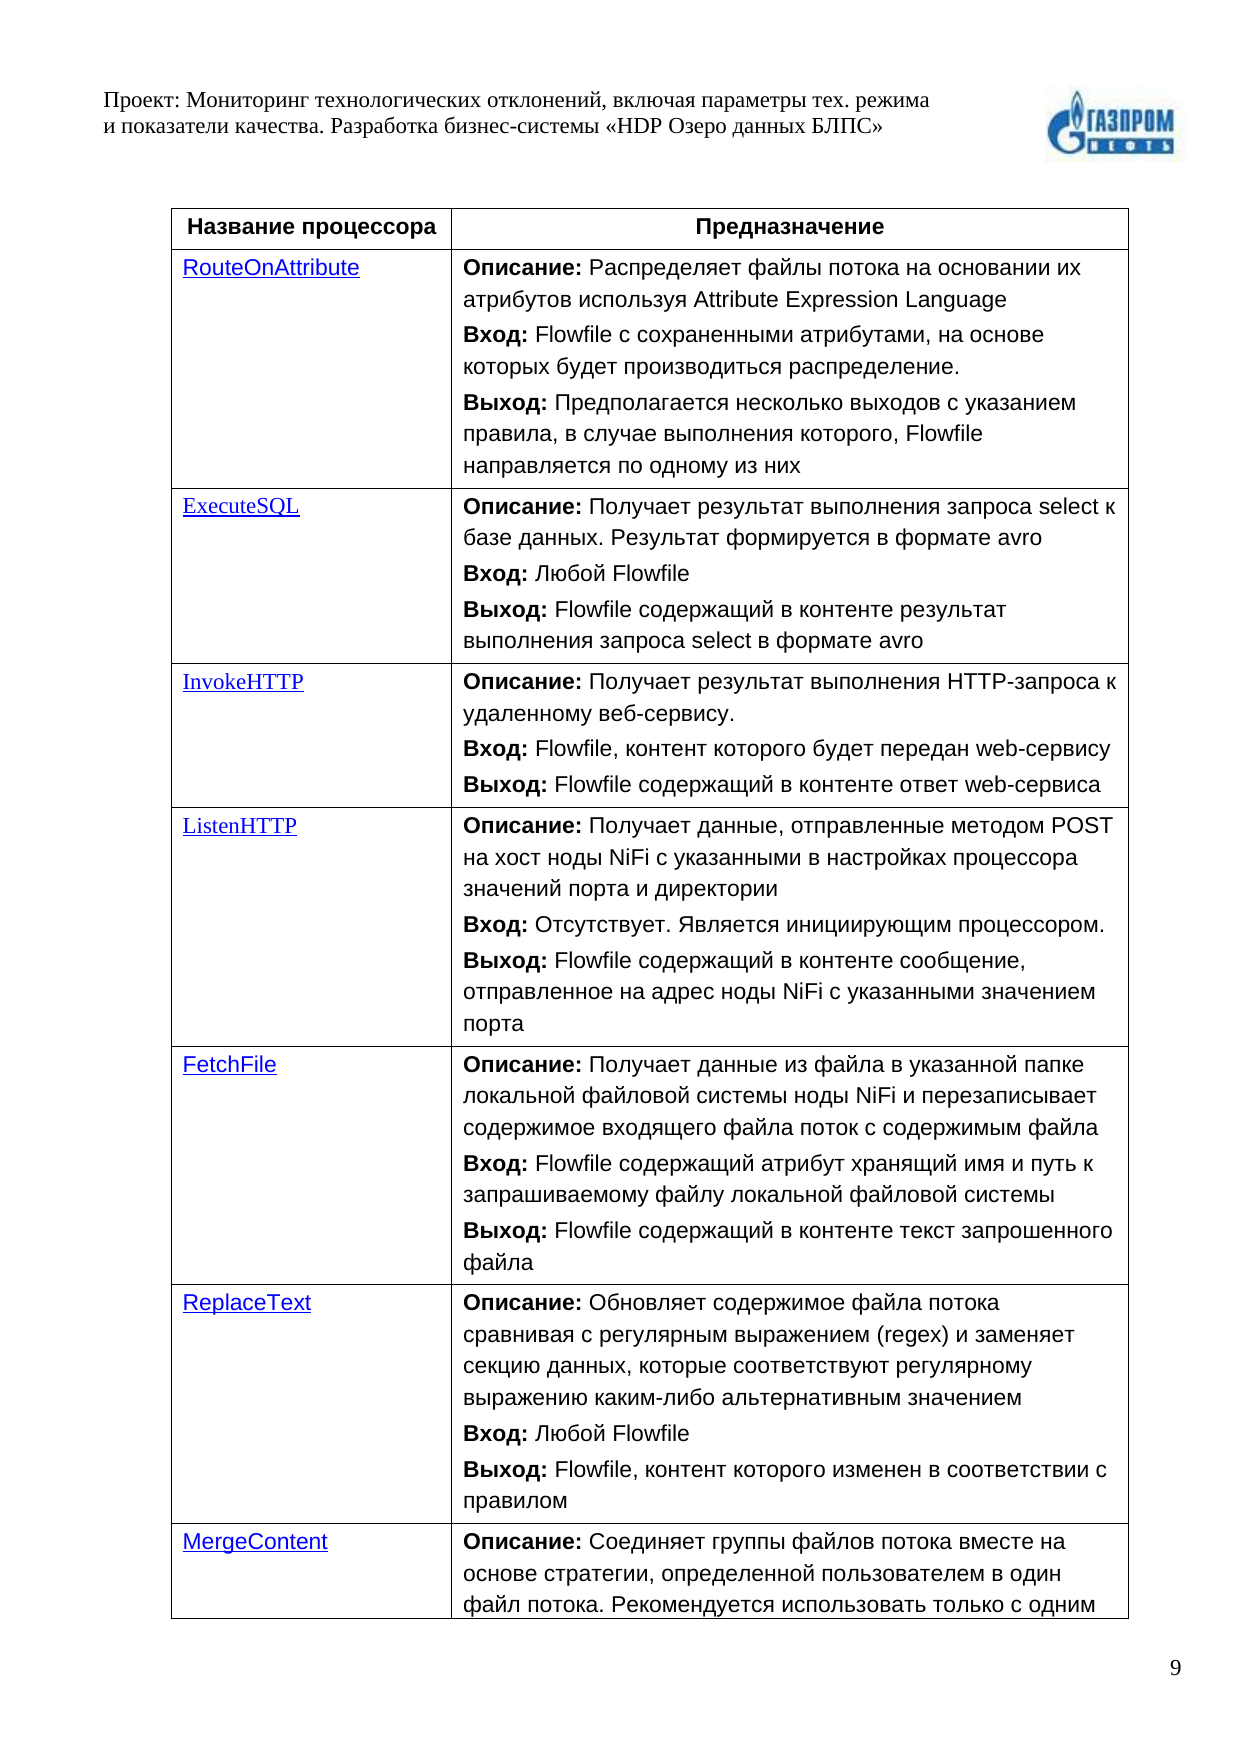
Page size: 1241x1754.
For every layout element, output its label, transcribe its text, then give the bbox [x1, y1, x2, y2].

table_cell FetchFile [172, 1047, 451, 1284]
table_cell ReplaceText [172, 1285, 451, 1523]
table_cell ListenHTTP [172, 808, 451, 1046]
table_cell Описание: Распределяет файлы потока на основании их атрибутов используя Attribute Expression Language Вход: Flowfile с сохраненными атрибутами, на основе которых будет производиться распределение. Выход: Предполагается несколько выходов с указанием правила, в случае выполнения которого, Flowfile направляется по одному из них [452, 250, 1128, 487]
table_cell RouteOnAttribute [172, 250, 451, 487]
table_cell Описание: Получает результат выполнения HTTP-запроса к удаленному веб-сервису. Вход: Flowfile, контент которого будет передан web-сервису Выход: Flowfile содержащий в контенте ответ web-сервиса [452, 664, 1128, 807]
table_cell InvokeHTTP [172, 664, 451, 807]
table_header Предназначение [452, 209, 1128, 249]
table_cell Описание: Получает результат выполнения запроса select к базе данных. Результат формируется в формате avro Вход: Любой Flowfile Выход: Flowfile содержащий в контенте результат выполнения запроса select в формате avro [452, 489, 1128, 663]
picture [1045, 86, 1188, 162]
table_header Название процессора [172, 209, 451, 249]
table_cell Описание: Получает данные, отправленные методом POST на хост ноды NiFi с указанными в настройках процессора значений порта и директории Вход: Отсутствует. Является инициирующим процессором. Выход: Flowfile содержащий в контенте сообщение, отправленное на адрес ноды NiFi с указанными значением порта [452, 808, 1128, 1046]
table_cell Описание: Получает данные из файла в указанной папке локальной файловой системы ноды NiFi и перезаписывает содержимое входящего файла поток с содержимым файла Вход: Flowfile содержащий атрибут хранящий имя и путь к запрашиваемому файлу локальной файловой системы Выход: Flowfile содержащий в контенте текст запрошенного файла [452, 1047, 1128, 1284]
table_cell MergeContent [172, 1524, 451, 1617]
table_cell Описание: Обновляет содержимое файла потока сравнивая с регулярным выражением (regex) и заменяет секцию данных, которые соответствуют регулярному выражению каким-либо альтернативным значением Вход: Любой Flowfile Выход: Flowfile, контент которого изменен в соответствии с правилом [452, 1285, 1128, 1523]
table_cell ExecuteSQL [172, 489, 451, 663]
